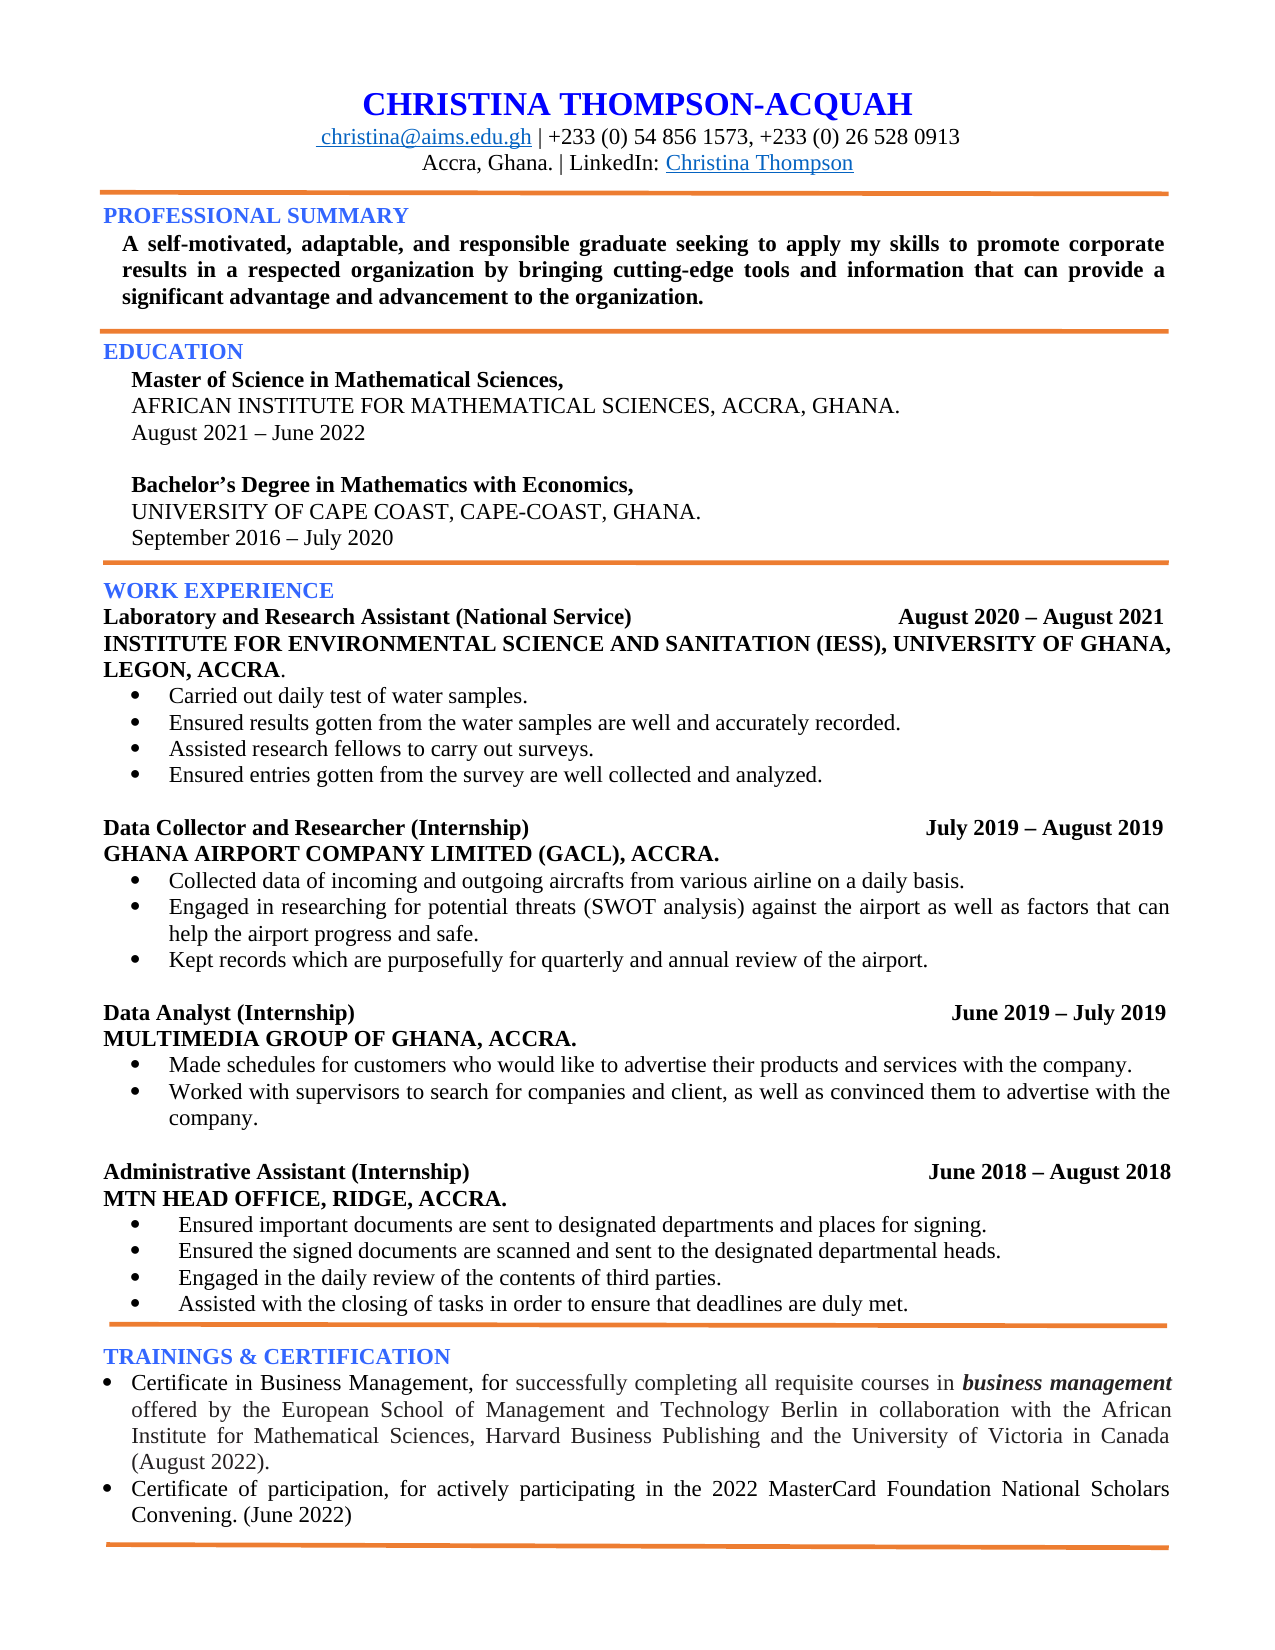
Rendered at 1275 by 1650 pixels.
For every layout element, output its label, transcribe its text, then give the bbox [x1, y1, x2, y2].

text Bachelor’s Degree in Mathematics with Economics, [103, 472, 1172, 498]
text MTN HEAD OFFICE, RIDGE, ACCRA. [103, 1185, 1172, 1211]
text CHRISTINA THOMPSON-ACQUAH [103, 84, 1172, 123]
list Engaged in researching for potential threats (SWOT analysis) against the airport as well as factors that can help the airport progress and safe. [131, 893, 1172, 946]
list Ensured entries gotten from the survey are well collected and analyzed. [131, 761, 1172, 788]
text WORK EXPERIENCE [103, 577, 1172, 603]
text christina@aims.edu.gh | +233 (0) 54 856 1573, +233 (0) 26 528 0913 [103, 123, 1172, 149]
text TRAININGS & CERTIFICATION [103, 1343, 1172, 1369]
list Assisted with the closing of tasks in order to ensure that deadlines are duly met. [131, 1290, 1172, 1317]
text Laboratory and Research Assistant (National Service) August 2020 – August 2021 [103, 603, 1172, 630]
list Worked with supervisors to search for companies and client, as well as convinced them to advertise with the company. [131, 1078, 1172, 1130]
text UNIVERSITY OF CAPE COAST, CAPE-COAST, GHANA. [103, 498, 1172, 524]
list Certificate in Business Management, for successfully completing all requisite courses in business management offered by the European School of Management and Technology Berlin in collaboration with the African Institute for Mathematical Sciences, Harvard Business Publishing and the University of Victoria in Canada (August 2022). [103, 1369, 1172, 1475]
text PROFESSIONAL SUMMARY [103, 202, 1172, 228]
list Ensured important documents are sent to designated departments and places for signing. [131, 1211, 1172, 1237]
text August 2021 – June 2022 [103, 419, 1172, 445]
list Carried out daily test of water samples. [131, 682, 1172, 709]
list Certificate of participation, for actively participating in the 2022 MasterCard Foundation National Scholars Convening. (June 2022) [103, 1475, 1172, 1527]
text Master of Science in Mathematical Sciences, [103, 366, 1172, 392]
text A self-motivated, adaptable, and responsible graduate seeking to apply my skills to promote corporate results in a respected organization by bringing cutting-edge tools and information that can provide a significant advantage and advancement to the organization. [122, 230, 1167, 309]
text Administrative Assistant (Internship) June 2018 – August 2018 [103, 1158, 1172, 1185]
text Accra, Ghana. | LinkedIn: Christina Thompson [103, 149, 1172, 175]
text Data Collector and Researcher (Internship) July 2019 – August 2019 [103, 814, 1172, 841]
list Collected data of incoming and outgoing aircrafts from various airline on a daily basis. [131, 867, 1172, 893]
list Ensured the signed documents are scanned and sent to the designated departmental heads. [131, 1237, 1172, 1264]
text Data Analyst (Internship) June 2019 – July 2019 [103, 999, 1172, 1025]
list Assisted research fellows to carry out surveys. [131, 735, 1172, 761]
list Engaged in the daily review of the contents of third parties. [131, 1264, 1172, 1290]
text MULTIMEDIA GROUP OF GHANA, ACCRA. [103, 1025, 1172, 1051]
text GHANA AIRPORT COMPANY LIMITED (GACL), ACCRA. [103, 841, 1172, 867]
list Kept records which are purposefully for quarterly and annual review of the airport. [131, 946, 1172, 972]
text EDUCATION [103, 338, 1172, 364]
text AFRICAN INSTITUTE FOR MATHEMATICAL SCIENCES, ACCRA, GHANA. [103, 392, 1172, 419]
text INSTITUTE FOR ENVIRONMENTAL SCIENCE AND SANITATION (IESS), UNIVERSITY OF GHANA, LEGON, ACCRA. [103, 630, 1172, 682]
list Ensured results gotten from the water samples are well and accurately recorded. [131, 709, 1172, 735]
list Made schedules for customers who would like to advertise their products and services with the company. [131, 1051, 1172, 1078]
text September 2016 – July 2020 [103, 524, 1172, 551]
